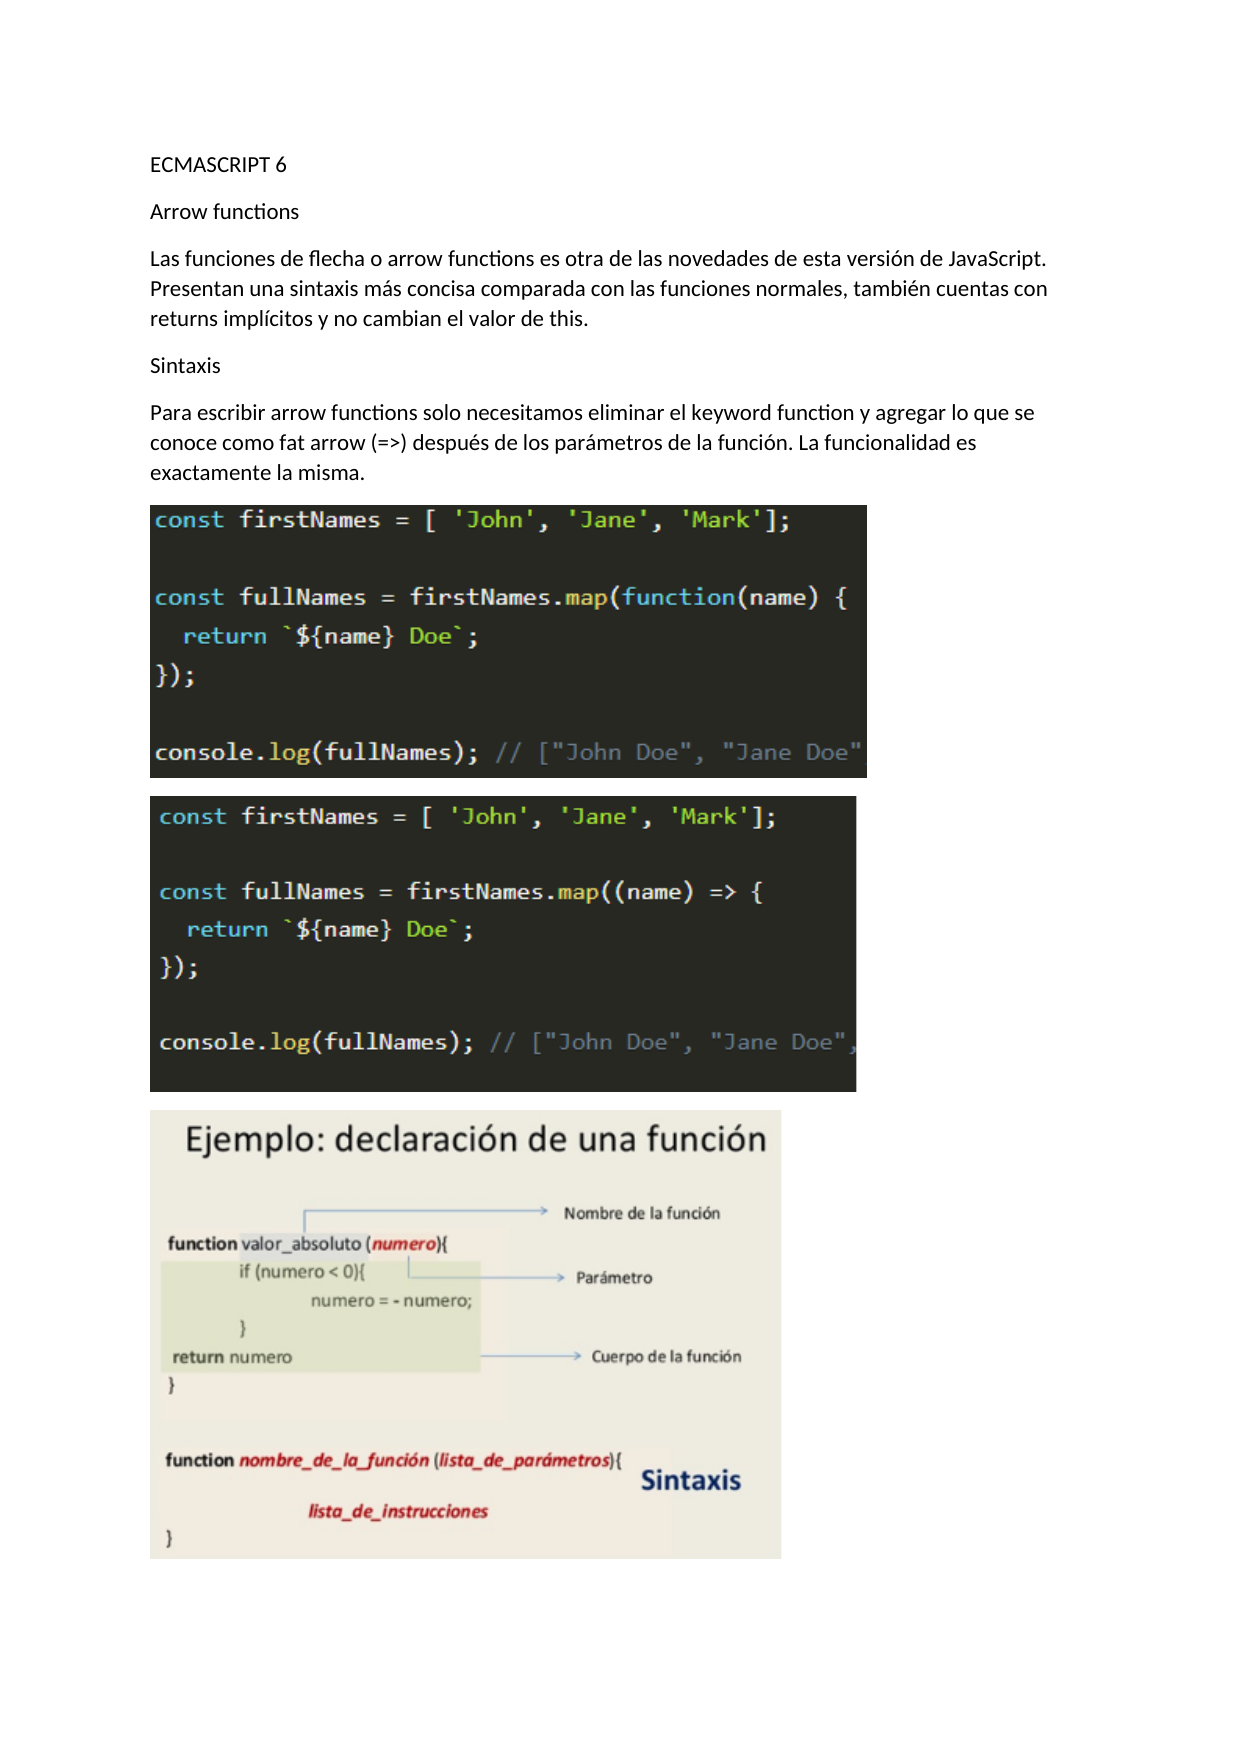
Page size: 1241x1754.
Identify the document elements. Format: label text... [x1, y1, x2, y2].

text Sintaxis [150, 351, 1090, 379]
picture [150, 1110, 782, 1559]
picture [150, 796, 857, 1092]
text Arrow functions [150, 197, 1090, 225]
text ECMASCRIPT 6 [150, 150, 1090, 178]
picture [150, 505, 867, 778]
text Las funciones de flecha o arrow functions es otra de las novedades de esta versión de JavaScript. Presentan una sintaxis más concisa comparada con las funciones normales, también cuentas con returns implícitos y no cambian el valor de this. [150, 244, 1090, 332]
text Para escribir arrow functions solo necesitamos eliminar el keyword function y agregar lo que se conoce como fat arrow (=>) después de los parámetros de la función. La funcionalidad es exactamente la misma. [150, 398, 1090, 486]
